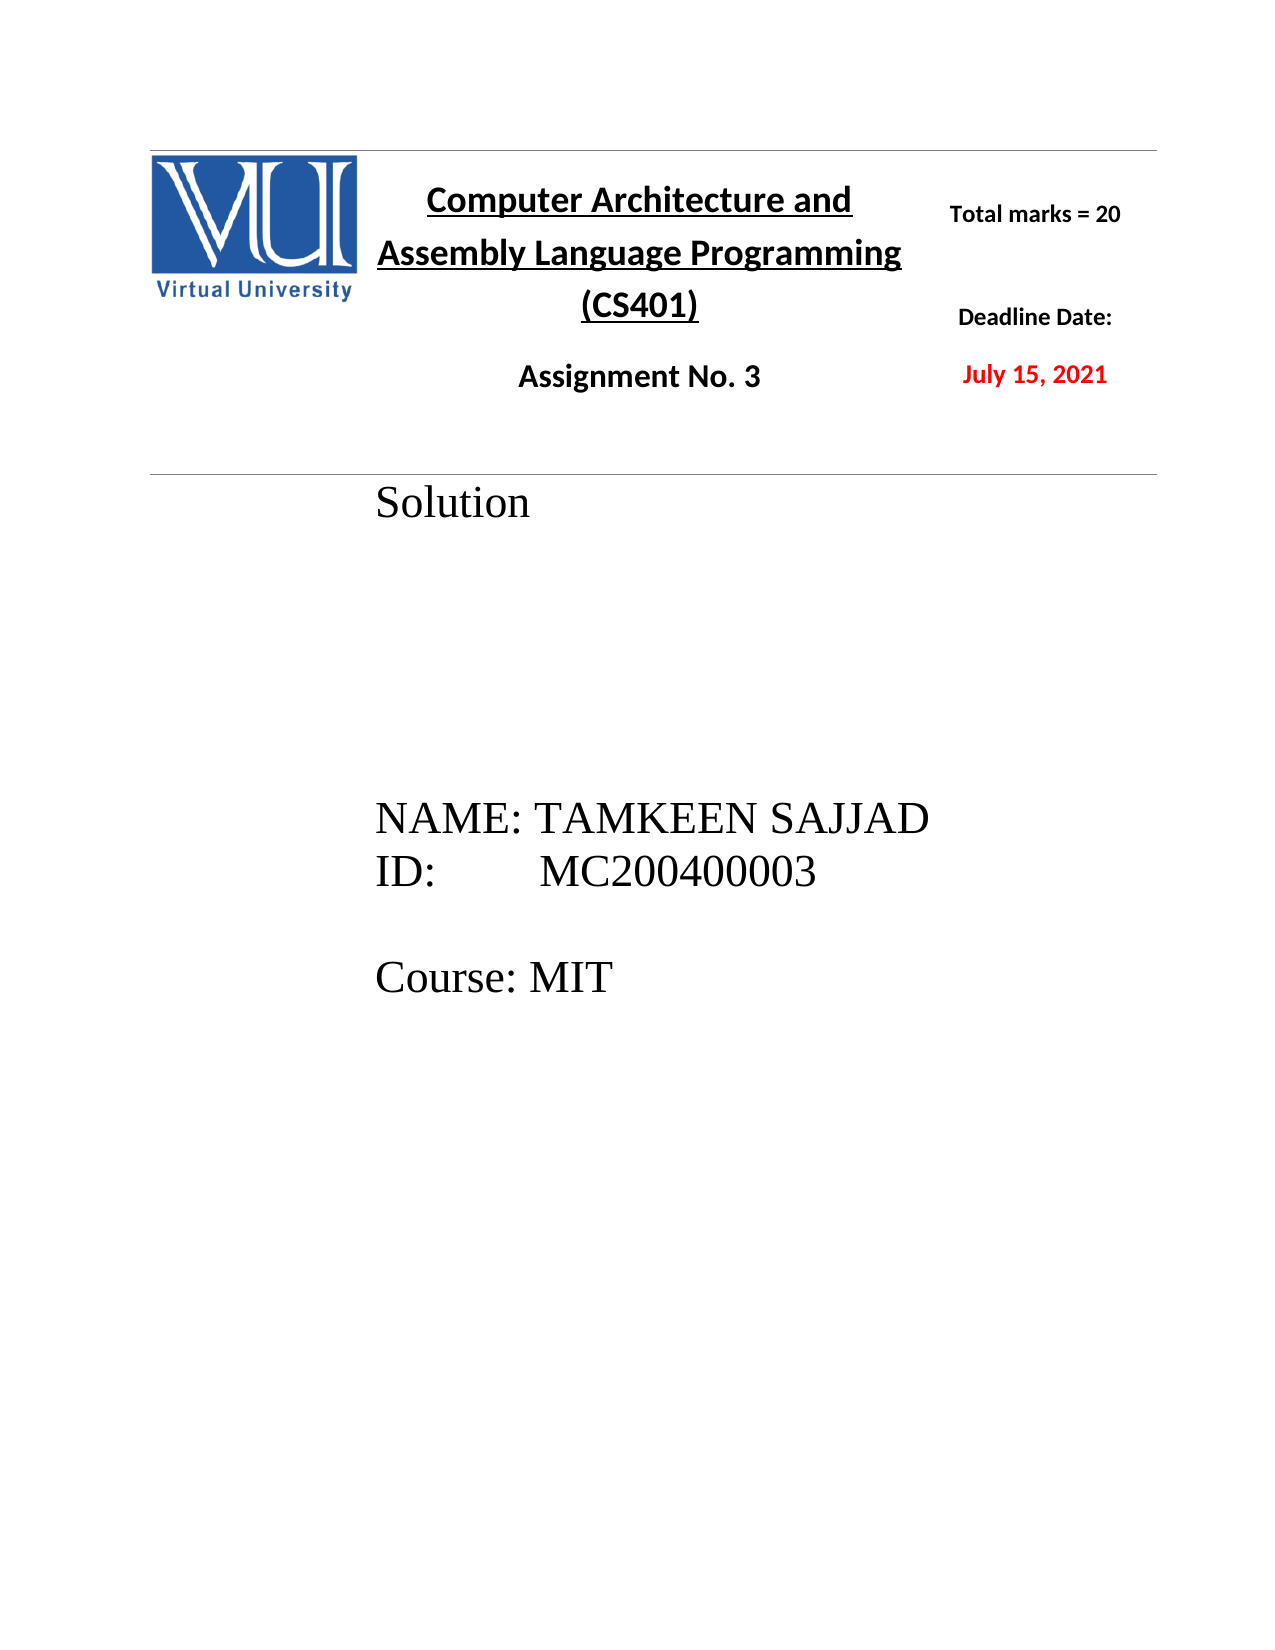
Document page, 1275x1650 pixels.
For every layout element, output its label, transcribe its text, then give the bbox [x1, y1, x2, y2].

table_header [150, 151, 366, 474]
text NAME: TAMKEEN SAJJAD [375, 791, 1125, 844]
table_header Total marks = 20 Deadline Date: July 15, 2021 [913, 151, 1157, 474]
text Solution [375, 475, 1125, 528]
text Course: MIT [375, 949, 1125, 1002]
text ID: MC200400003 [375, 844, 1125, 897]
table_header Computer Architecture and Assembly Language Programming (CS401) Assignment No. 3 [366, 151, 913, 474]
